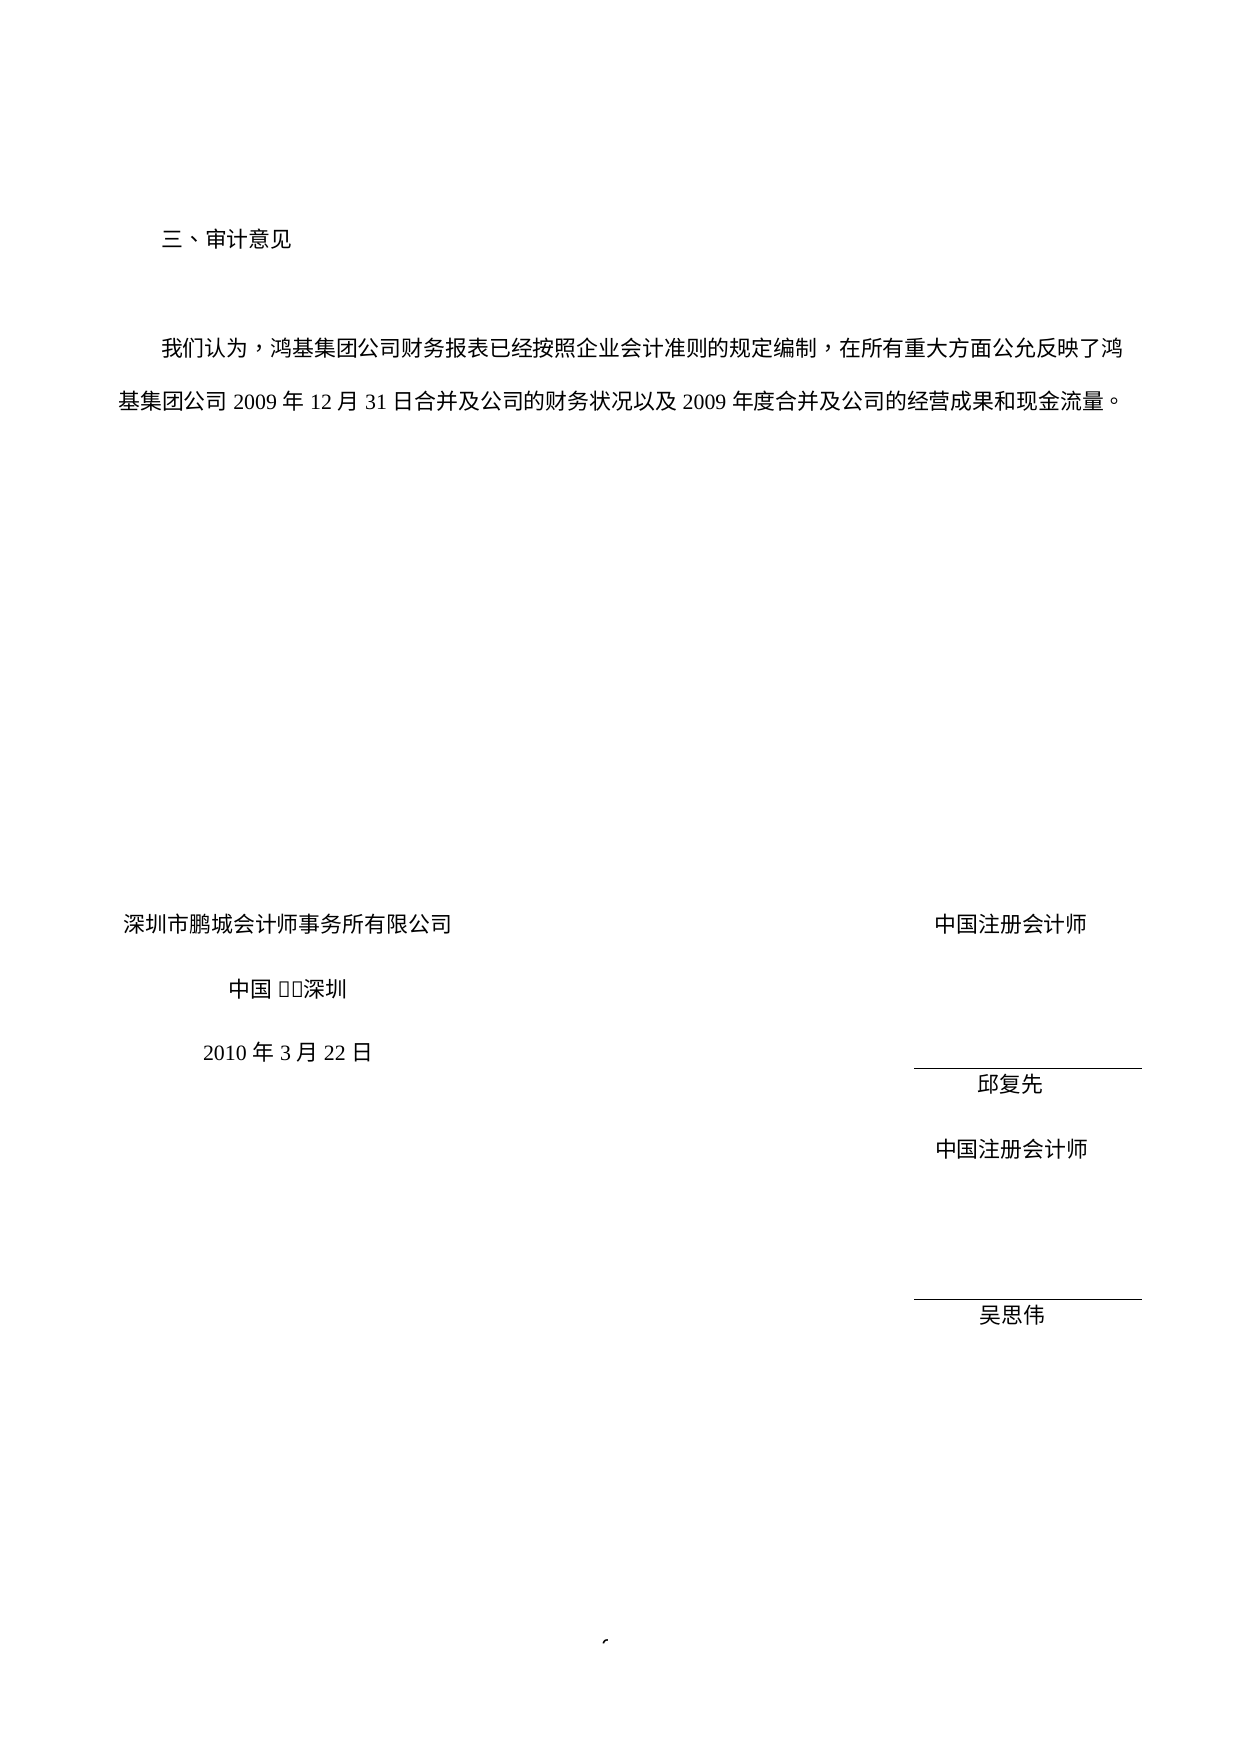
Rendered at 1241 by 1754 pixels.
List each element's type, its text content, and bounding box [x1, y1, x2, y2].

text 吴思伟 [106, 1300, 1044, 1329]
text 深圳市鹏城会计师事务所有限公司 中国注册会计师 [123, 909, 1126, 939]
text 中国注册会计师 [932, 1134, 1090, 1164]
text 中国 深圳 [228, 974, 1126, 1004]
text 邱复先 [106, 1069, 1043, 1099]
text 2010 年 3 月 22 日 [203, 1037, 1126, 1067]
text 三、审计意见 [161, 224, 1126, 254]
text 我们认为，鸿基集团公司财务报表已经按照企业会计准则的规定编制，在所有重大方面公允反映了鸿 基集团公司 2009 年 12 月 31 日合并及公司的财务状况以及 2009 年度合并及公司的经营成果和现金流量。 [118, 332, 1126, 416]
